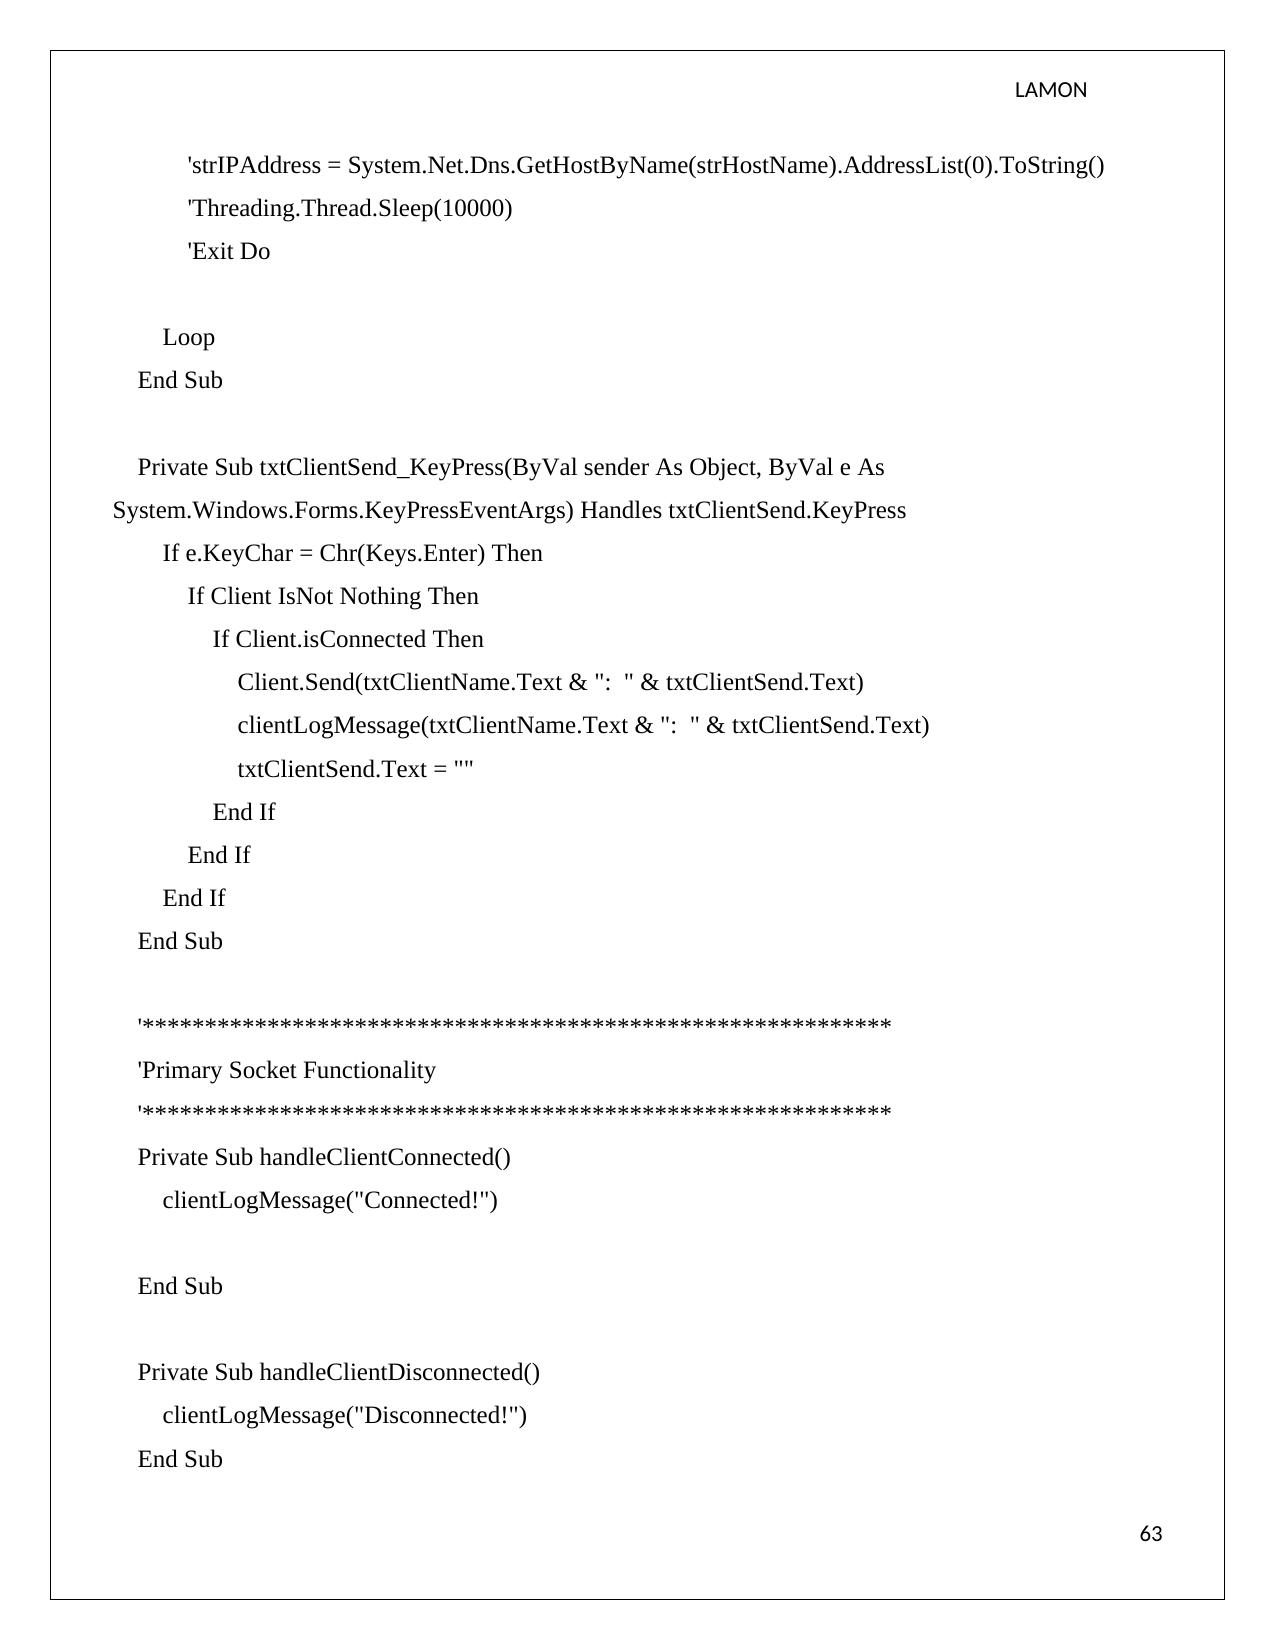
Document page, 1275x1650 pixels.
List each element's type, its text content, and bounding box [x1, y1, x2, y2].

text End If [112, 840, 1162, 869]
text clientLogMessage("Disconnected!") [112, 1401, 1162, 1429]
text Private Sub handleClientDisconnected() [112, 1357, 1162, 1386]
text End Sub [112, 1444, 1162, 1472]
text 'strIPAddress = System.Net.Dns.GetHostByName(strHostName).AddressList(0).ToString() [112, 150, 1162, 179]
text 'Primary Socket Functionality [112, 1056, 1162, 1084]
text clientLogMessage("Connected!") [112, 1185, 1162, 1214]
text Private Sub handleClientConnected() [112, 1142, 1162, 1171]
text 'Exit Do [112, 236, 1162, 265]
text End Sub [112, 1271, 1162, 1300]
text Loop [112, 322, 1162, 351]
text Private Sub txtClientSend_KeyPress(ByVal sender As Object, ByVal e As System.Windows.Forms.KeyPressEventArgs) Handles txtClientSend.KeyPress [112, 452, 1162, 524]
text If Client.isConnected Then [112, 624, 1162, 653]
text 'Threading.Thread.Sleep(10000) [112, 193, 1162, 222]
text End Sub [112, 366, 1162, 394]
text If e.KeyChar = Chr(Keys.Enter) Then [112, 538, 1162, 567]
text '************************************************************ [112, 1012, 1162, 1041]
text clientLogMessage(txtClientName.Text & ": " & txtClientSend.Text) [112, 711, 1162, 739]
text Client.Send(txtClientName.Text & ": " & txtClientSend.Text) [112, 667, 1162, 696]
text End If [112, 797, 1162, 826]
text End If [112, 883, 1162, 912]
text txtClientSend.Text = "" [112, 754, 1162, 782]
text '************************************************************ [112, 1099, 1162, 1127]
text End Sub [112, 926, 1162, 955]
text If Client IsNot Nothing Then [112, 581, 1162, 610]
